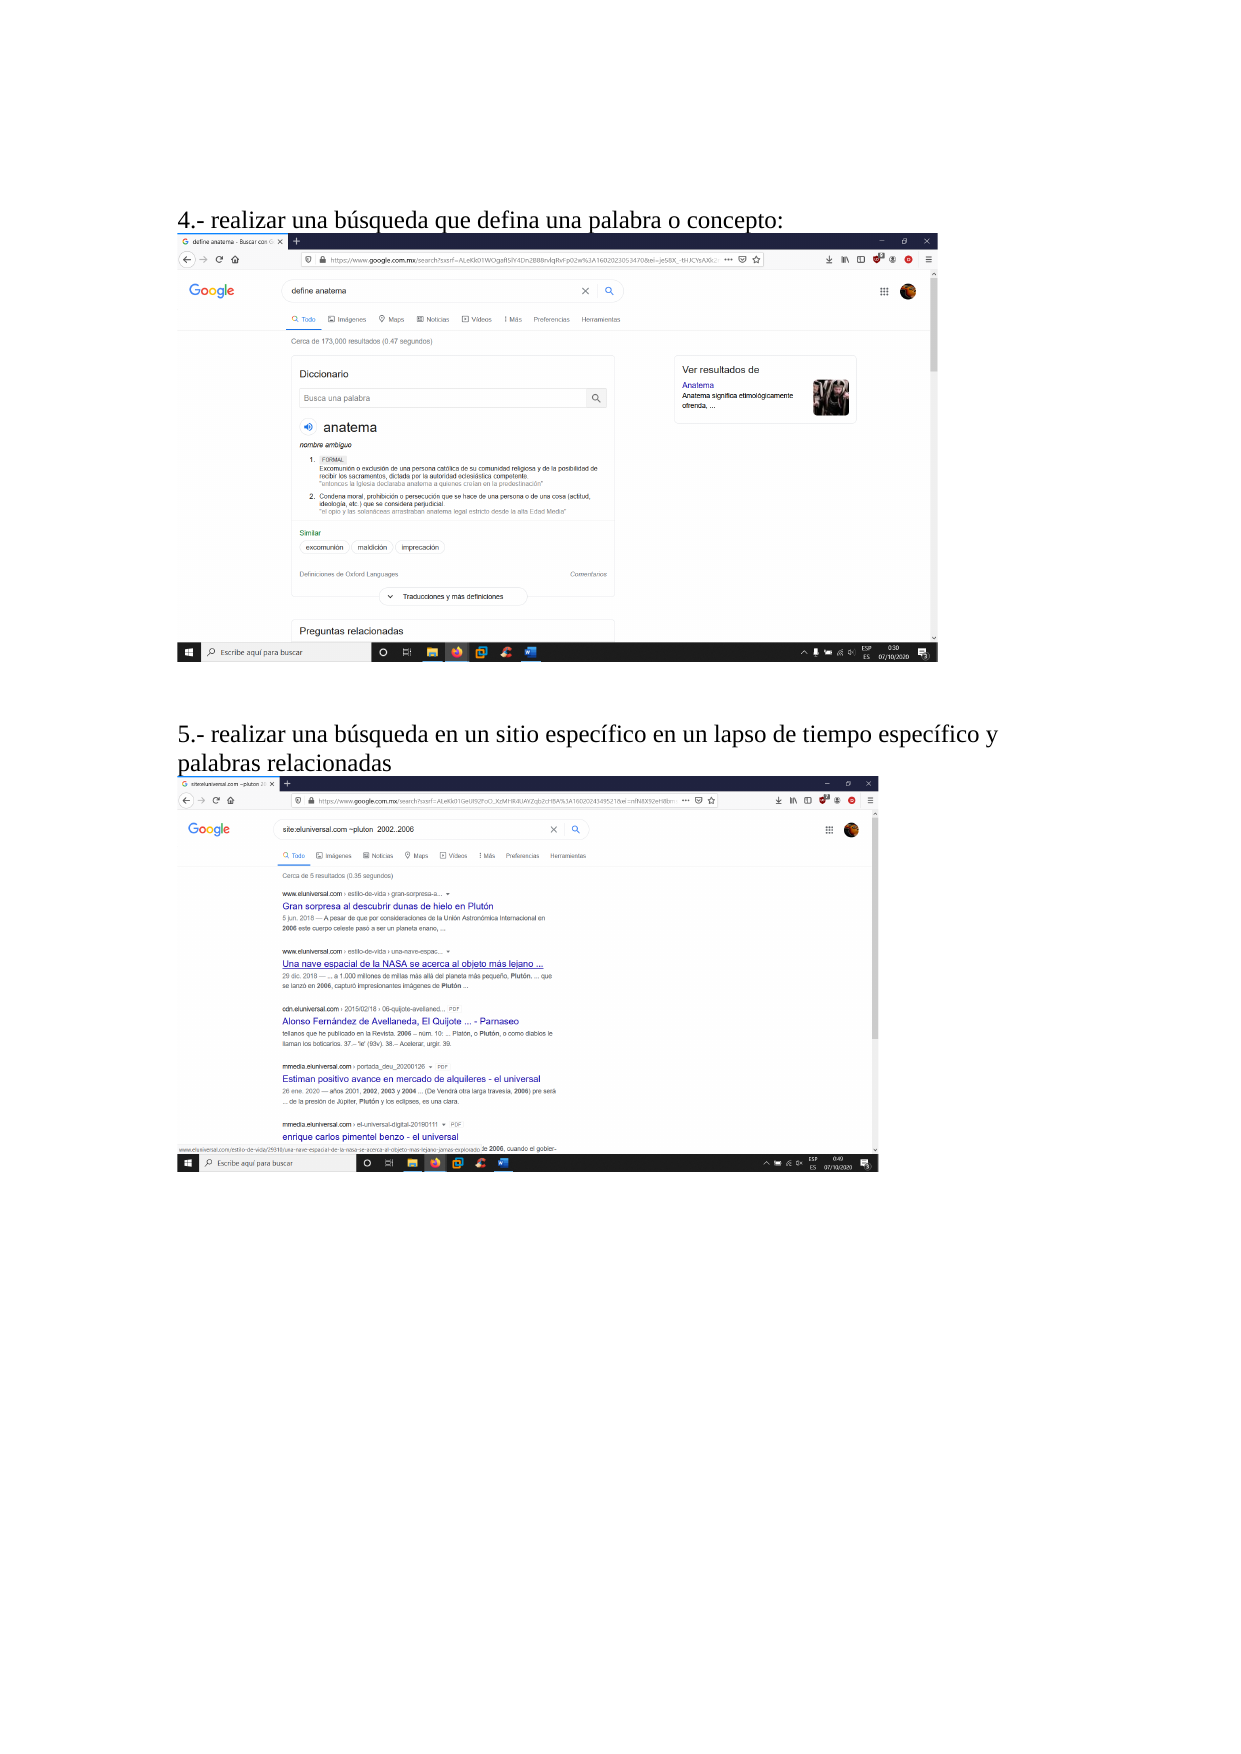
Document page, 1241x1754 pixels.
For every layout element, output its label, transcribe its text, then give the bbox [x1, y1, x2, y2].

text 4.- realizar una búsqueda que defina una palabra o concepto: [177, 205, 1063, 234]
picture [177, 233, 938, 662]
picture [177, 776, 879, 1172]
